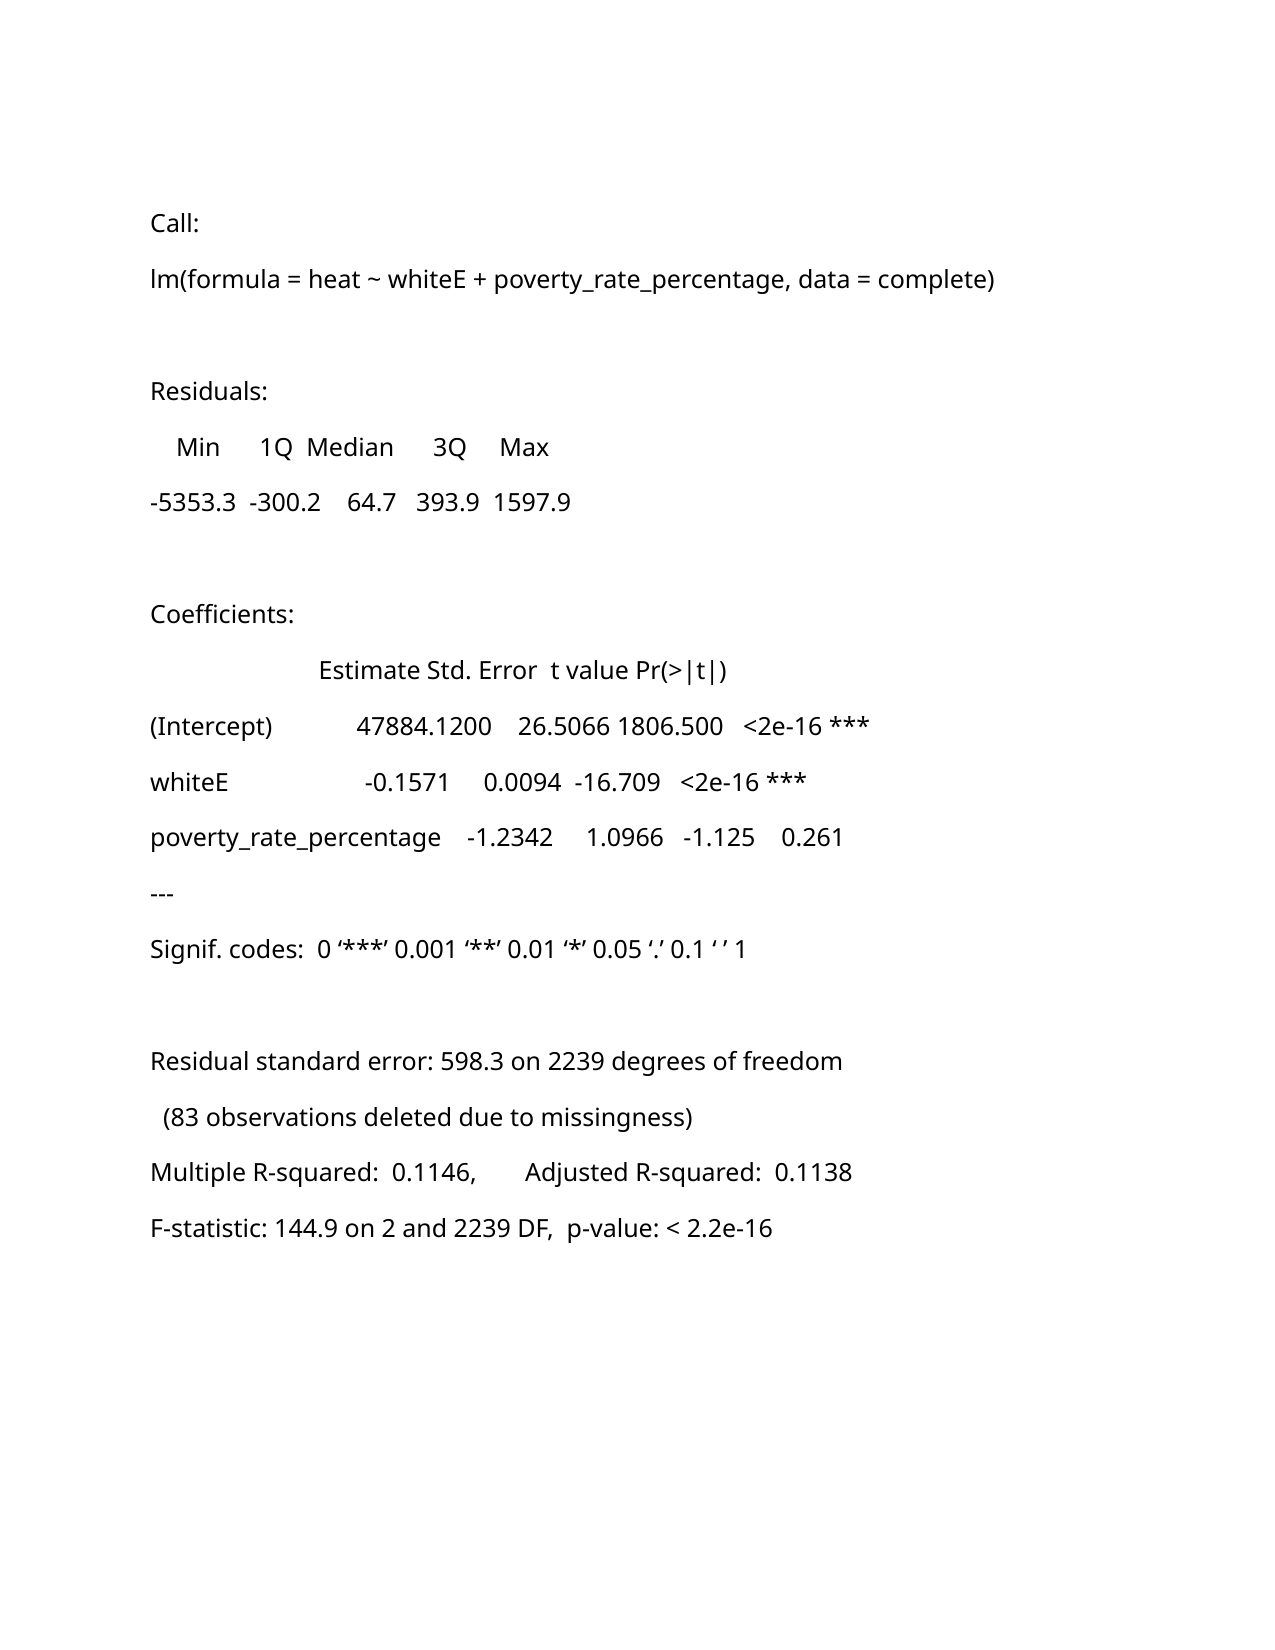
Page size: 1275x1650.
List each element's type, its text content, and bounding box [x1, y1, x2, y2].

text Call: [150, 206, 1125, 240]
text poverty_rate_percentage -1.2342 1.0966 -1.125 0.261 [150, 820, 1125, 854]
text whiteE -0.1571 0.0094 -16.709 <2e-16 *** [150, 764, 1125, 798]
text (83 observations deleted due to missingness) [150, 1099, 1125, 1133]
text lm(formula = heat ~ whiteE + poverty_rate_percentage, data = complete) [150, 262, 1125, 296]
text Estimate Std. Error t value Pr(>|t|) [150, 652, 1125, 687]
text --- [150, 876, 1125, 910]
text Residual standard error: 598.3 on 2239 degrees of freedom [150, 1043, 1125, 1077]
text F-statistic: 144.9 on 2 and 2239 DF, p-value: < 2.2e-16 [150, 1211, 1125, 1245]
text Coefficients: [150, 597, 1125, 631]
text (Intercept) 47884.1200 26.5066 1806.500 <2e-16 *** [150, 708, 1125, 742]
text -5353.3 -300.2 64.7 393.9 1597.9 [150, 485, 1125, 519]
text Signif. codes: 0 ‘***’ 0.001 ‘**’ 0.01 ‘*’ 0.05 ‘.’ 0.1 ‘ ’ 1 [150, 932, 1125, 966]
text Min 1Q Median 3Q Max [150, 429, 1125, 463]
text Multiple R-squared: 0.1146, Adjusted R-squared: 0.1138 [150, 1155, 1125, 1189]
text Residuals: [150, 373, 1125, 407]
